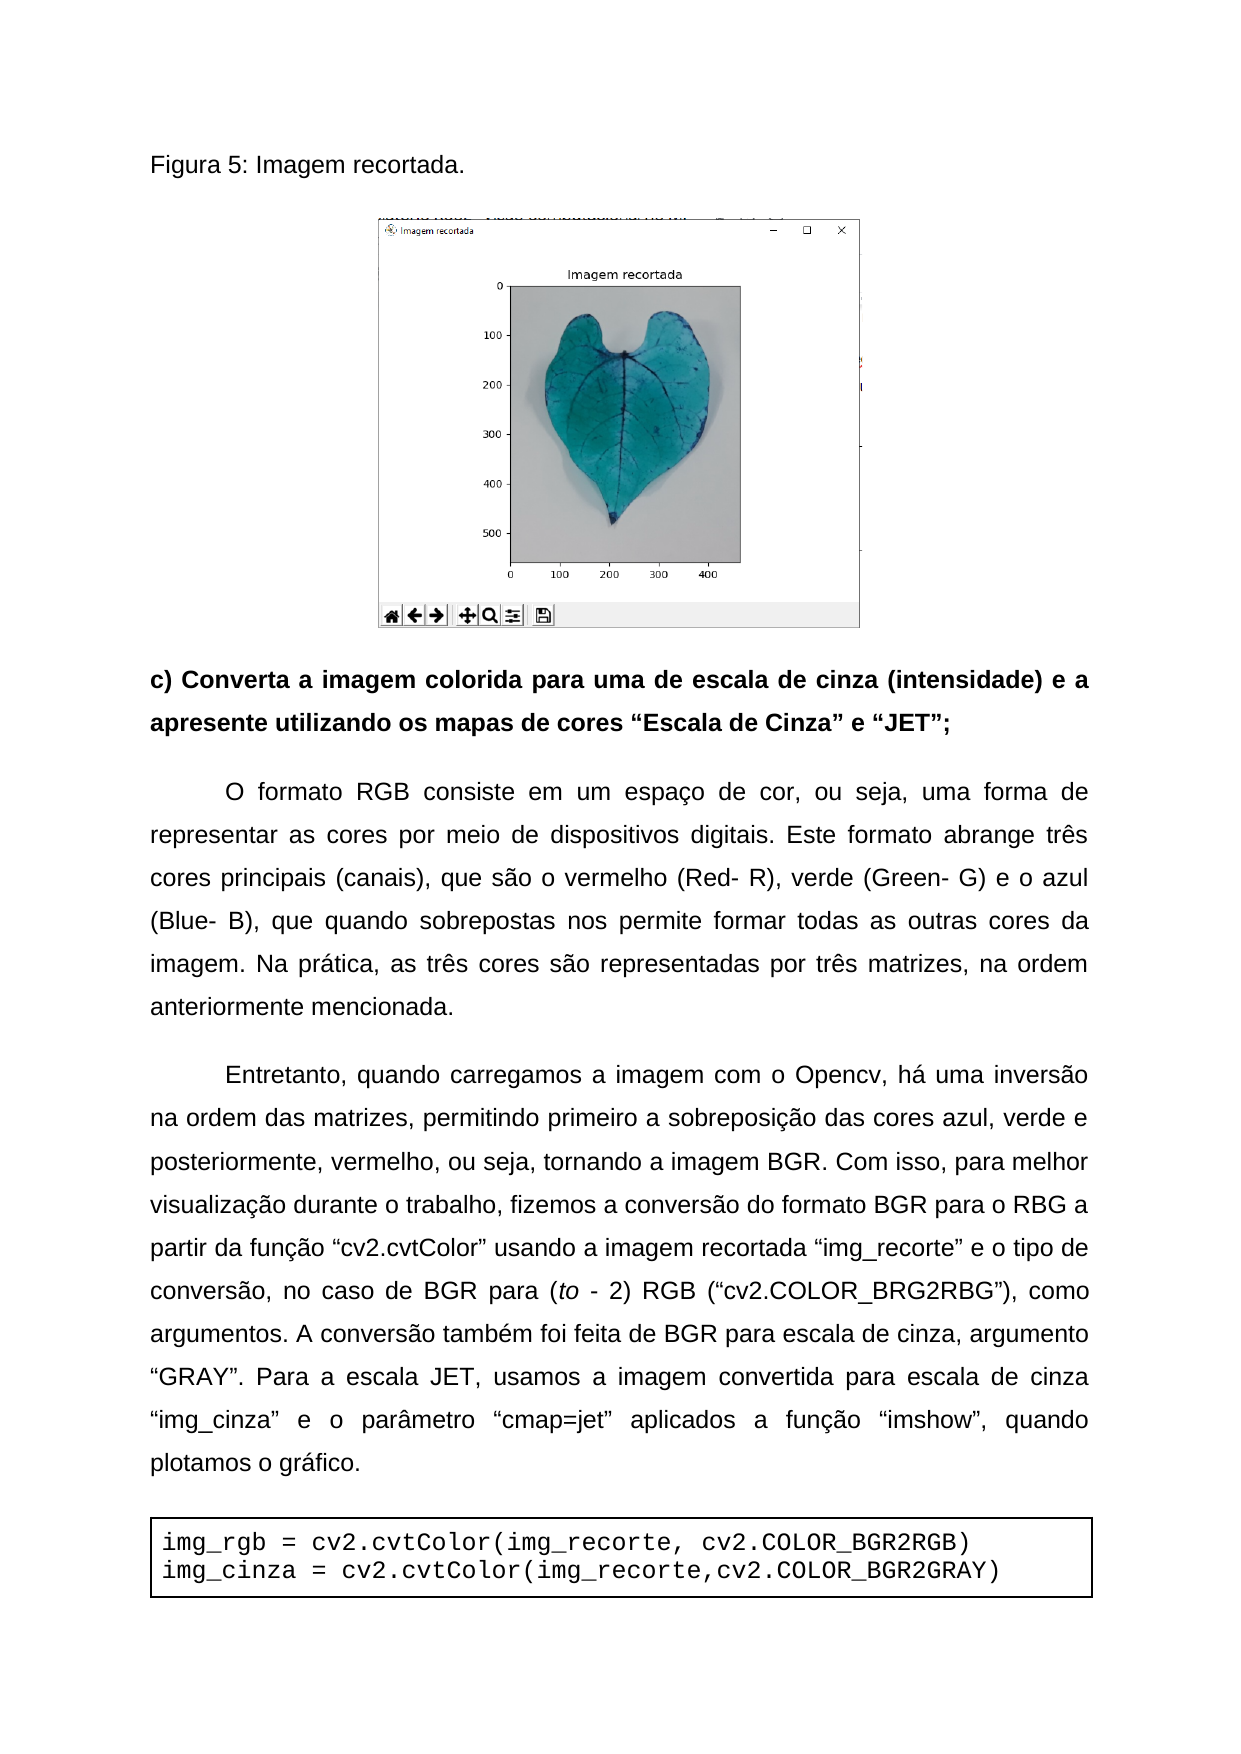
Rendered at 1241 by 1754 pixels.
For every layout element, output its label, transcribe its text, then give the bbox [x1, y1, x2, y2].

text Figura 5: Imagem recortada. [150, 150, 1090, 179]
text c) Converta a imagem colorida para uma de escala de cinza (intensidade) e a apresente utilizando os mapas de cores “Escala de Cinza” e “JET”; [150, 665, 1090, 737]
text O formato RGB consiste em um espaço de cor, ou seja, uma forma de representar as cores por meio de dispositivos digitais. Este formato abrange três cores principais (canais), que são o vermelho (Red- R), verde (Green- G) e o azul (Blue- B), que quando sobrepostas nos permite formar todas as outras cores da imagem. Na prática, as três cores são representadas por três matrizes, na ordem anteriormente mencionada. [150, 777, 1090, 1021]
table_header img_rgb = cv2.cvtColor(img_recorte, cv2.COLOR_BGR2RGB) img_cinza = cv2.cvtColor(img_recorte,cv2.COLOR_BGR2GRAY) [152, 1519, 1091, 1596]
text Entretanto, quando carregamos a imagem com o Opencv, há uma inversão na ordem das matrizes, permitindo primeiro a sobreposição das cores azul, verde e posteriormente, vermelho, ou seja, tornando a imagem BGR. Com isso, para melhor visualização durante o trabalho, fizemos a conversão do formato BGR para o RBG a partir da função “cv2.cvtColor” usando a imagem recortada “img_recorte” e o tipo de conversão, no caso de BGR para (to - 2) RGB (“cv2.COLOR_BRG2RBG”), como argumentos. A conversão também foi feita de BGR para escala de cinza, argumento “GRAY”. Para a escala JET, usamos a imagem convertida para escala de cinza “img_cinza” e o parâmetro “cmap=jet” aplicados a função “imshow”, quando plotamos o gráfico. [150, 1060, 1090, 1477]
picture [378, 218, 863, 628]
